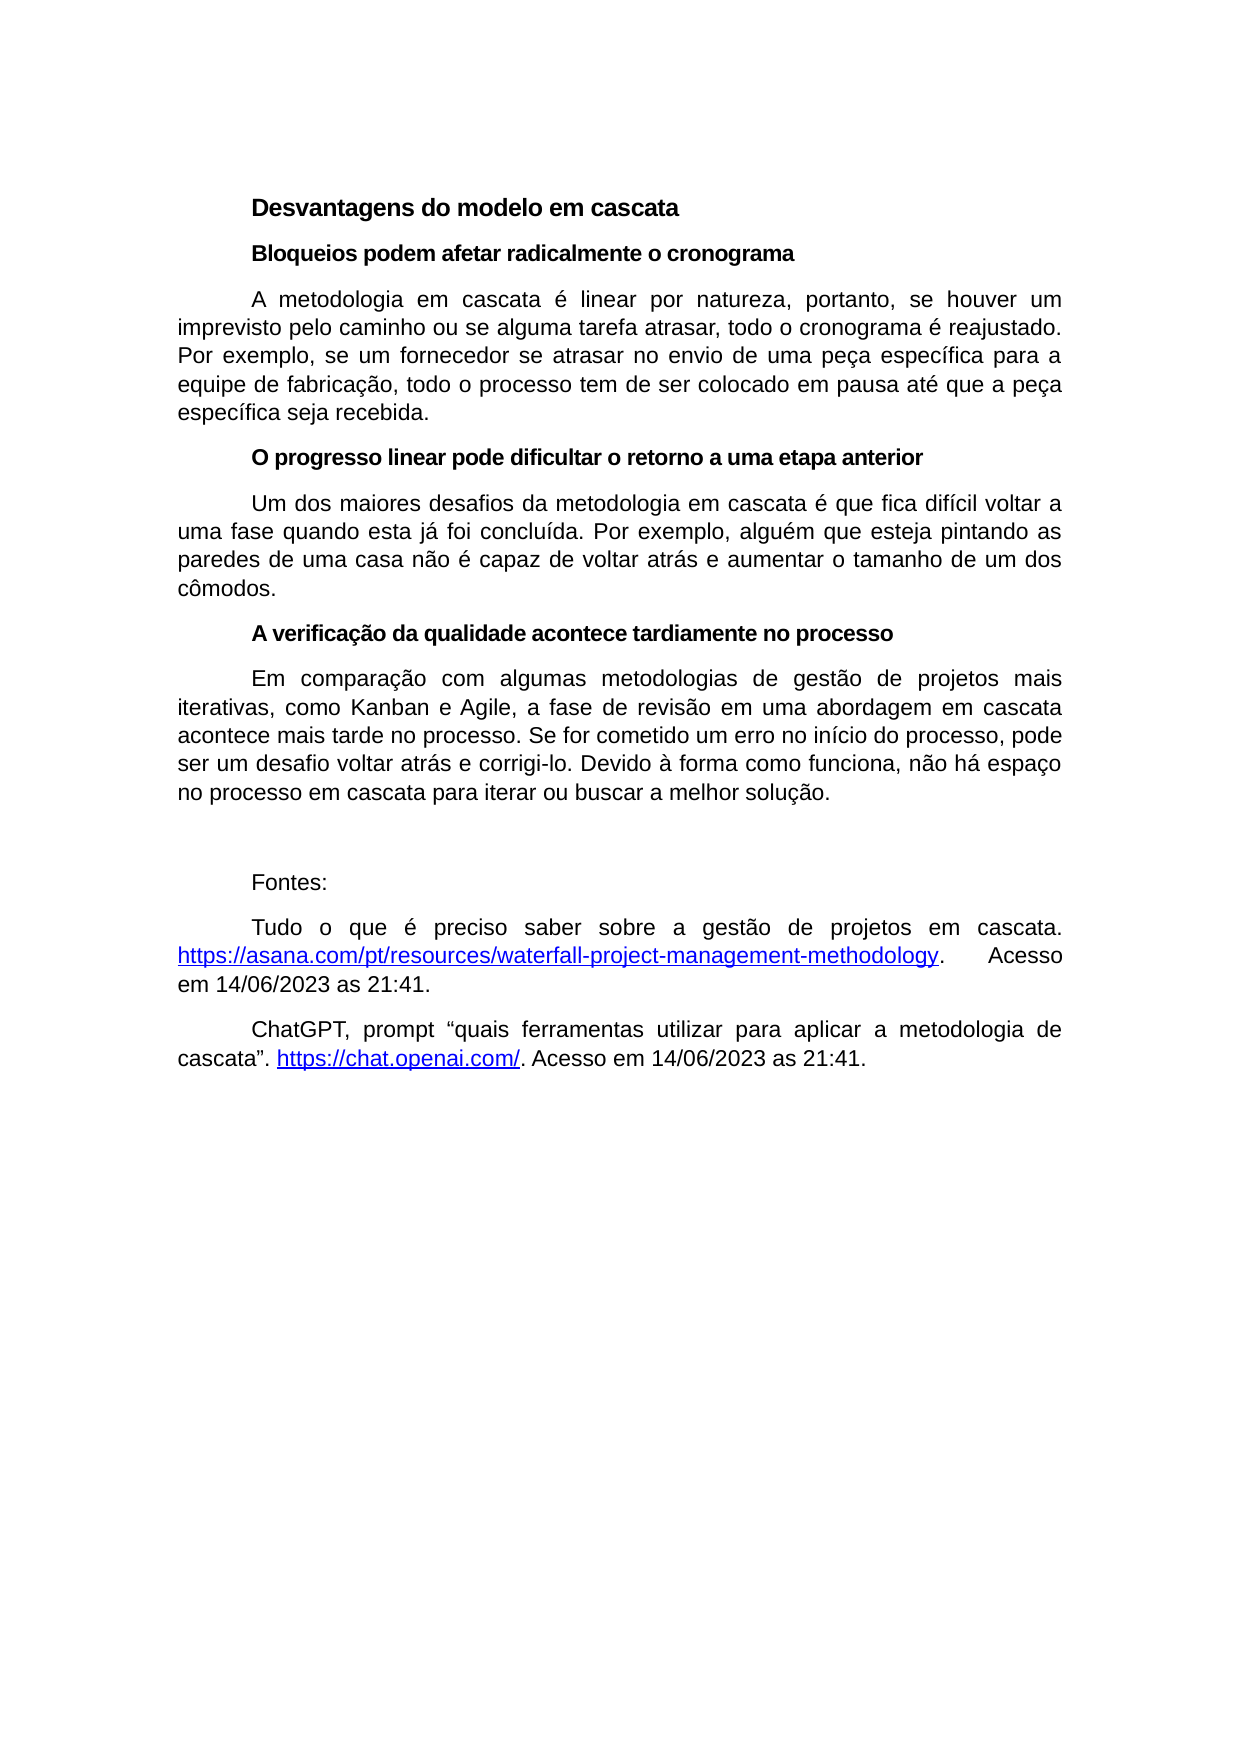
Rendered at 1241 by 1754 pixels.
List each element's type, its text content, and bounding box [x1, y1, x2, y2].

text Um dos maiores desafios da metodologia em cascata é que fica difícil voltar a uma fase quando esta já foi concluída. Por exemplo, alguém que esteja pintando as paredes de uma casa não é capaz de voltar atrás e aumentar o tamanho de um dos cômodos. [177, 489, 1063, 601]
text O progresso linear pode dificultar o retorno a uma etapa anterior [177, 444, 1063, 471]
text Em comparação com algumas metodologias de gestão de projetos mais iterativas, como Kanban e Agile, a fase de revisão em uma abordagem em cascata acontece mais tarde no processo. Se for cometido um erro no início do processo, pode ser um desafio voltar atrás e corrigi-lo. Devido à forma como funciona, não há espaço no processo em cascata para iterar ou buscar a melhor solução. [177, 665, 1063, 805]
text Fontes: [177, 869, 1063, 895]
text Tudo o que é preciso saber sobre a gestão de projetos em cascata. https://asana.com/pt/resources/waterfall-project-management-methodology. Acesso em 14/06/2023 as 21:41. [177, 914, 1063, 997]
text ChatGPT, prompt “quais ferramentas utilizar para aplicar a metodologia de cascata”. https://chat.openai.com/. Acesso em 14/06/2023 as 21:41. [177, 1016, 1063, 1071]
text Desvantagens do modelo em cascata [177, 193, 1063, 221]
text A metodologia em cascata é linear por natureza, portanto, se houver um imprevisto pelo caminho ou se alguma tarefa atrasar, todo o cronograma é reajustado. Por exemplo, se um fornecedor se atrasar no envio de uma peça específica para a equipe de fabricação, todo o processo tem de ser colocado em pausa até que a peça específica seja recebida. [177, 286, 1063, 426]
text Bloqueios podem afetar radicalmente o cronograma [177, 240, 1063, 267]
text A verificação da qualidade acontece tardiamente no processo [177, 620, 1063, 646]
